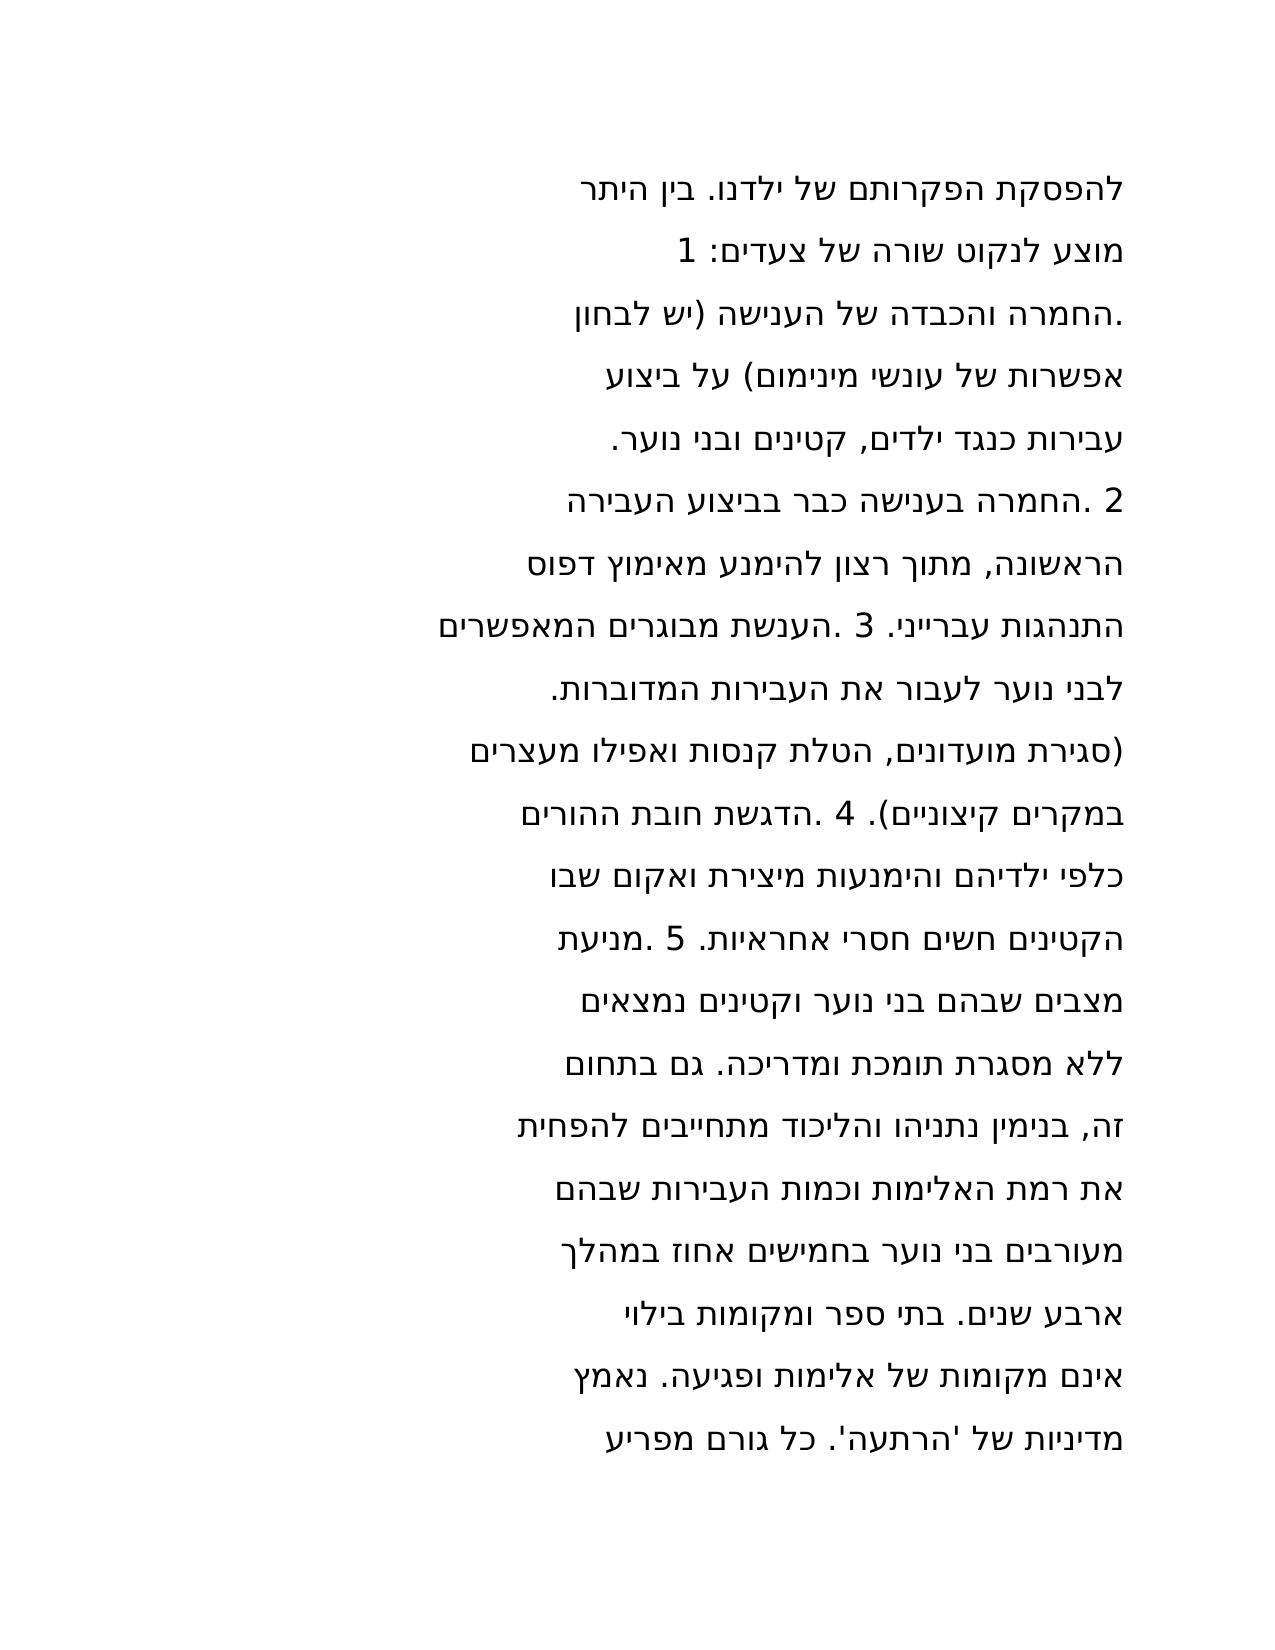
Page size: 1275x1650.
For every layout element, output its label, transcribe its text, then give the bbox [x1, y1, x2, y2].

text להפסקת הפקרותם של ילדנו. בין היתר [150, 150, 1125, 212]
text התנהגות עברייני. 3 .הענשת מבוגרים המאפשרים [150, 587, 1125, 650]
text ללא מסגרת תומכת ומדריכה. גם בתחום [150, 1025, 1125, 1087]
text את רמת האלימות וכמות העבירות שבהם [150, 1150, 1125, 1212]
text מעורבים בני נוער בחמישים אחוז במהלך [150, 1212, 1125, 1275]
text הקטינים חשים חסרי אחראיות. 5 .מניעת [150, 900, 1125, 962]
text מדיניות של 'הרתעה'. כל גורם מפריע [150, 1400, 1125, 1462]
text אינם מקומות של אלימות ופגיעה. נאמץ [150, 1337, 1125, 1400]
text (סגירת מועדונים, הטלת קנסות ואפילו מעצרים [150, 712, 1125, 775]
text מוצע לנקוט שורה של צעדים: 1 [150, 212, 1125, 275]
text מצבים שבהם בני נוער וקטינים נמצאים [150, 962, 1125, 1025]
text ארבע שנים. בתי ספר ומקומות בילוי [150, 1275, 1125, 1337]
text כלפי ילדיהם והימנעות מיצירת ואקום שבו [150, 837, 1125, 900]
text 2 .החמרה בענישה כבר בביצוע העבירה [150, 462, 1125, 525]
text לבני נוער לעבור את העבירות המדוברות. [150, 650, 1125, 712]
text עבירות כנגד ילדים, קטינים ובני נוער. [150, 400, 1125, 462]
text .החמרה והכבדה של הענישה (יש לבחון [150, 275, 1125, 337]
text זה, בנימין נתניהו והליכוד מתחייבים להפחית [150, 1087, 1125, 1150]
text הראשונה, מתוך רצון להימנע מאימוץ דפוס [150, 525, 1125, 587]
text במקרים קיצוניים). 4 .הדגשת חובת ההורים [150, 775, 1125, 837]
text אפשרות של עונשי מינימום) על ביצוע [150, 337, 1125, 400]
